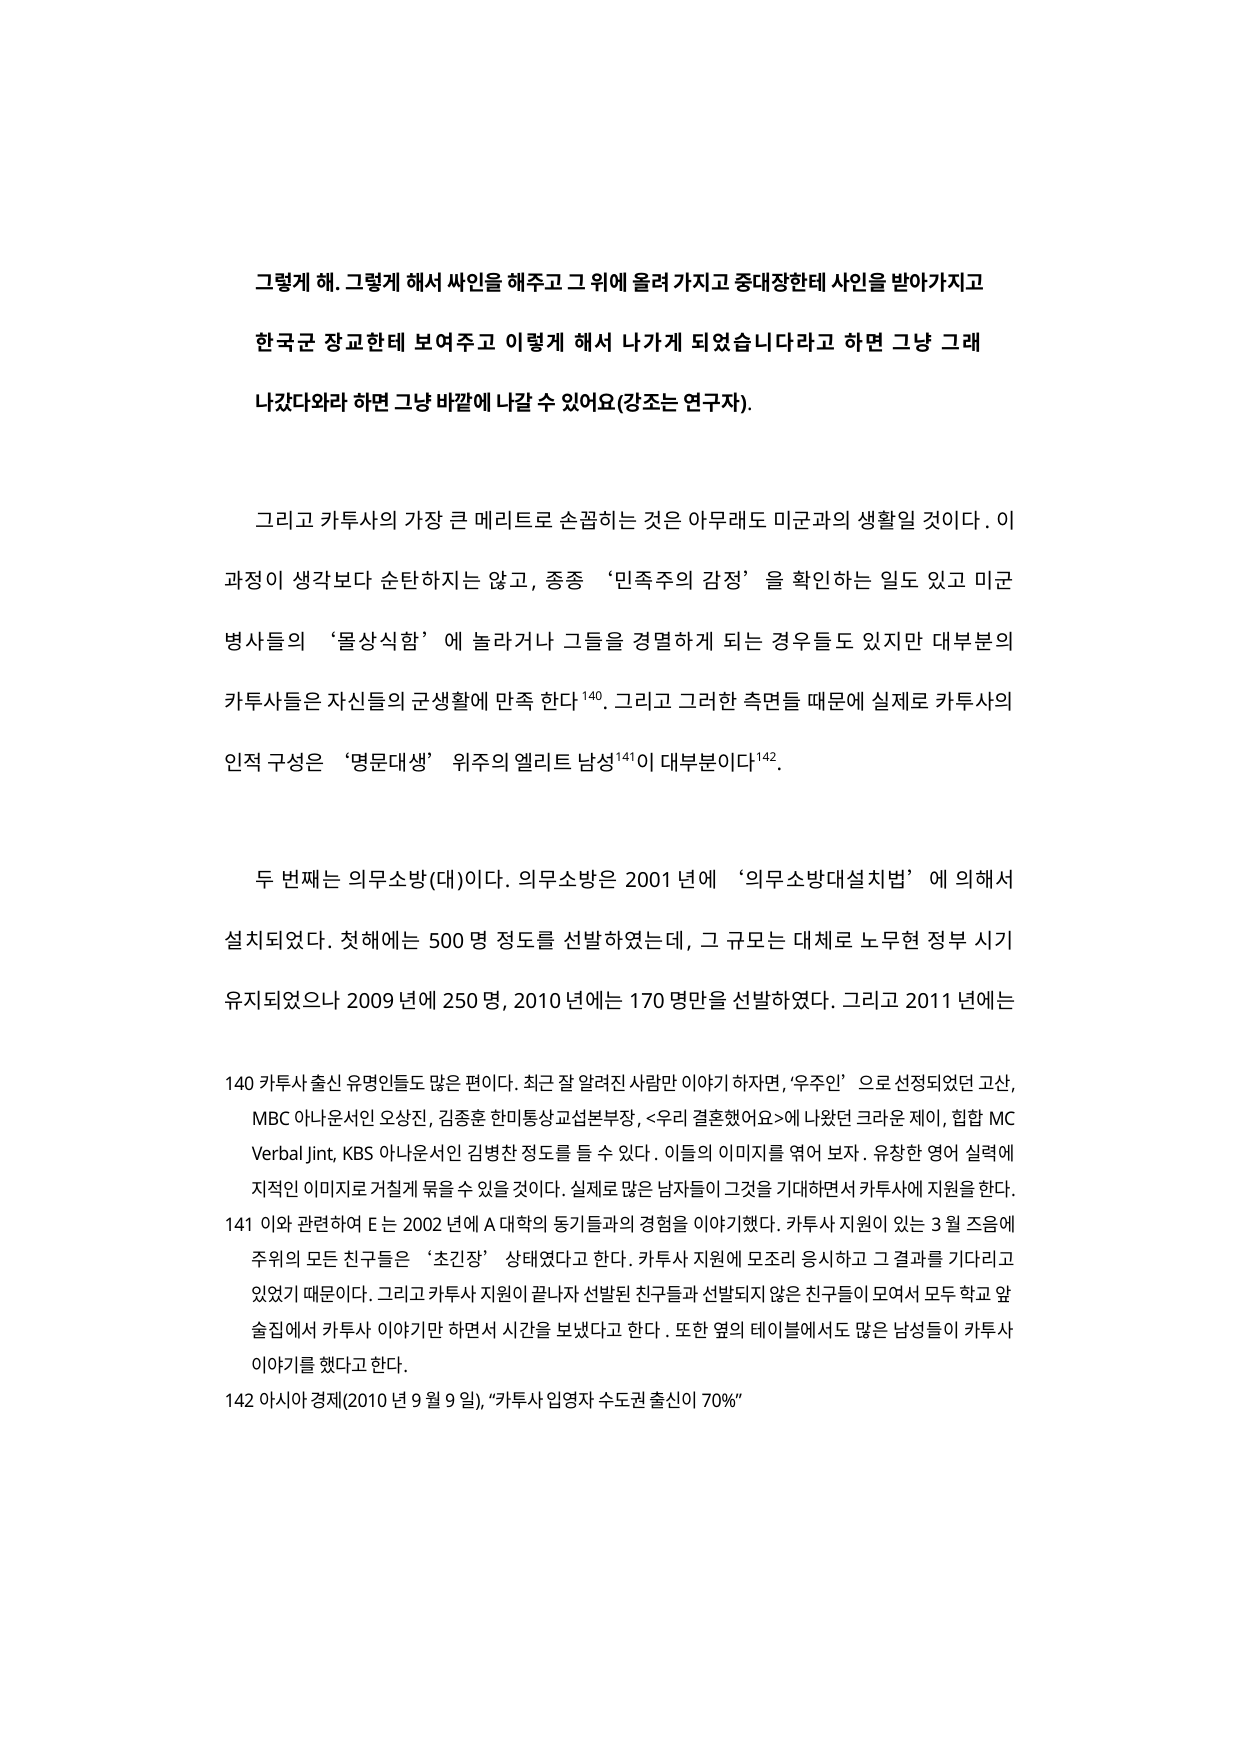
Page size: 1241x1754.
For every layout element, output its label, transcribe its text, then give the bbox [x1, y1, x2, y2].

text 그리고 카투사의 가장 큰 메리트로 손꼽히는 것은 아무래도 미군과의 생활일 것이다. 이 과정이 생각보다 순탄하지는 않고, 종종 ‘민족주의 감정’을 확인하는 일도 있고 미군 병사들의 ‘몰상식함’에 놀라거나 그들을 경멸하게 되는 경우들도 있지만 대부분의 카투사들은 자신들의 군생활에 만족 한다. 그리고 그러한 측면들 때문에 실제로 카투사의 인적 구성은 ‘명문대생’ 위주의 엘리트 남성이 대부분이다. [224, 504, 1016, 776]
text 두 번째는 의무소방(대)이다. 의무소방은 2001년에 ‘의무소방대설치법’에 의해서 설치되었다. 첫해에는 500명 정도를 선발하였는데, 그 규모는 대체로 노무현 정부 시기 유지되었으나 2009년에 250명, 2010년에는 170명만을 선발하였다. 그리고 2011년에는 90명을 선발할 계획이며, 2012년에 선발을 중단할 계획이다. [224, 864, 1016, 1015]
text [256, 266, 984, 417]
